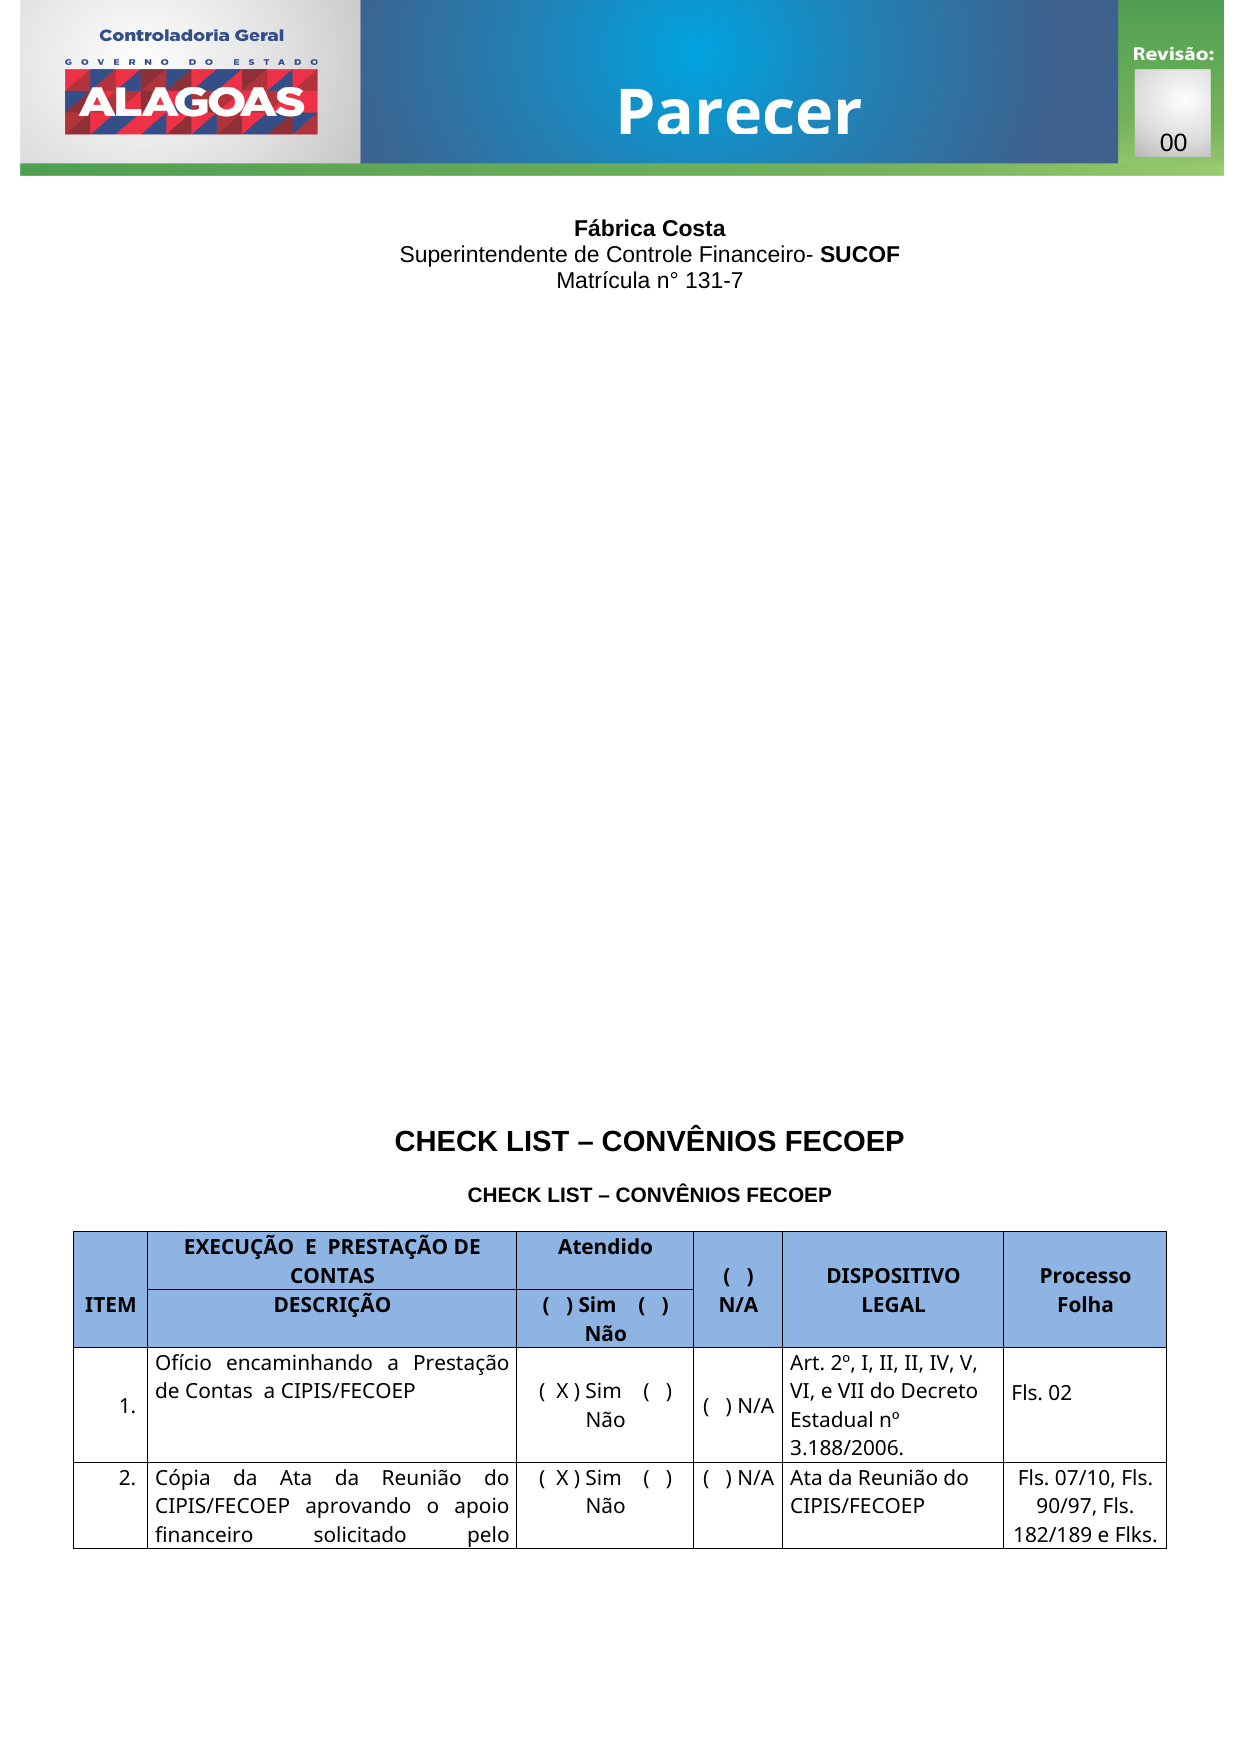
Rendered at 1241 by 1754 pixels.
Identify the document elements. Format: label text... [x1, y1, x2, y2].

table_cell ( ) N/A [694, 1348, 782, 1462]
table_cell Ata da Reunião do CIPIS/FECOEP [783, 1463, 1003, 1548]
text Fábrica Costa [177, 215, 1122, 241]
table_header Processo Folha [1004, 1232, 1166, 1347]
table_cell 4 [74, 1463, 147, 1548]
text CHECK LIST – CONVÊNIOS FECOEP [177, 1124, 1122, 1157]
table_header EXECUÇÃO E PRESTAÇÃO DE CONTAS [148, 1232, 516, 1289]
table_cell ( X ) Sim ( ) Não [517, 1348, 693, 1462]
table_cell Cópia da Ata da Reunião do CIPIS/FECOEP aprovando o apoio financeiro solicitado pelo órgão/entidade. [148, 1463, 516, 1548]
table_header ( ) N/A [694, 1232, 782, 1347]
table_cell ( ) N/A [694, 1463, 782, 1548]
text CHECK LIST – CONVÊNIOS FECOEP [177, 1183, 1122, 1207]
table_cell ( X ) Sim ( ) Não [517, 1463, 693, 1548]
table_cell Fls. 07/10, Fls. 90/97, Fls. 182/189 e Flks. 270/276 [1004, 1463, 1166, 1548]
table_cell DESCRIÇÃO [148, 1290, 516, 1347]
picture [20, 0, 1224, 176]
table_cell Art. 2º, I, II, II, IV, V, VI, e VII do Decreto Estadual nº 3.188/2006. [783, 1348, 1003, 1462]
picture [743, 107, 750, 113]
table_header Atendido [517, 1232, 693, 1289]
table_cell Ofício encaminhando a Prestação de Contas a CIPIS/FECOEP [148, 1348, 516, 1462]
table_cell ( ) Sim ( ) Não [517, 1290, 693, 1347]
table_header DISPOSITIVO LEGAL [783, 1232, 1003, 1347]
picture [668, 119, 680, 129]
text Matrícula n° 131-7 [177, 267, 1122, 294]
table_header ITEM [74, 1232, 147, 1347]
table_cell 3 [74, 1348, 147, 1462]
picture [631, 97, 643, 111]
table_cell Fls. 02 [1004, 1348, 1166, 1462]
text Superintendente de Controle Financeiro- SUCOF [177, 241, 1122, 267]
